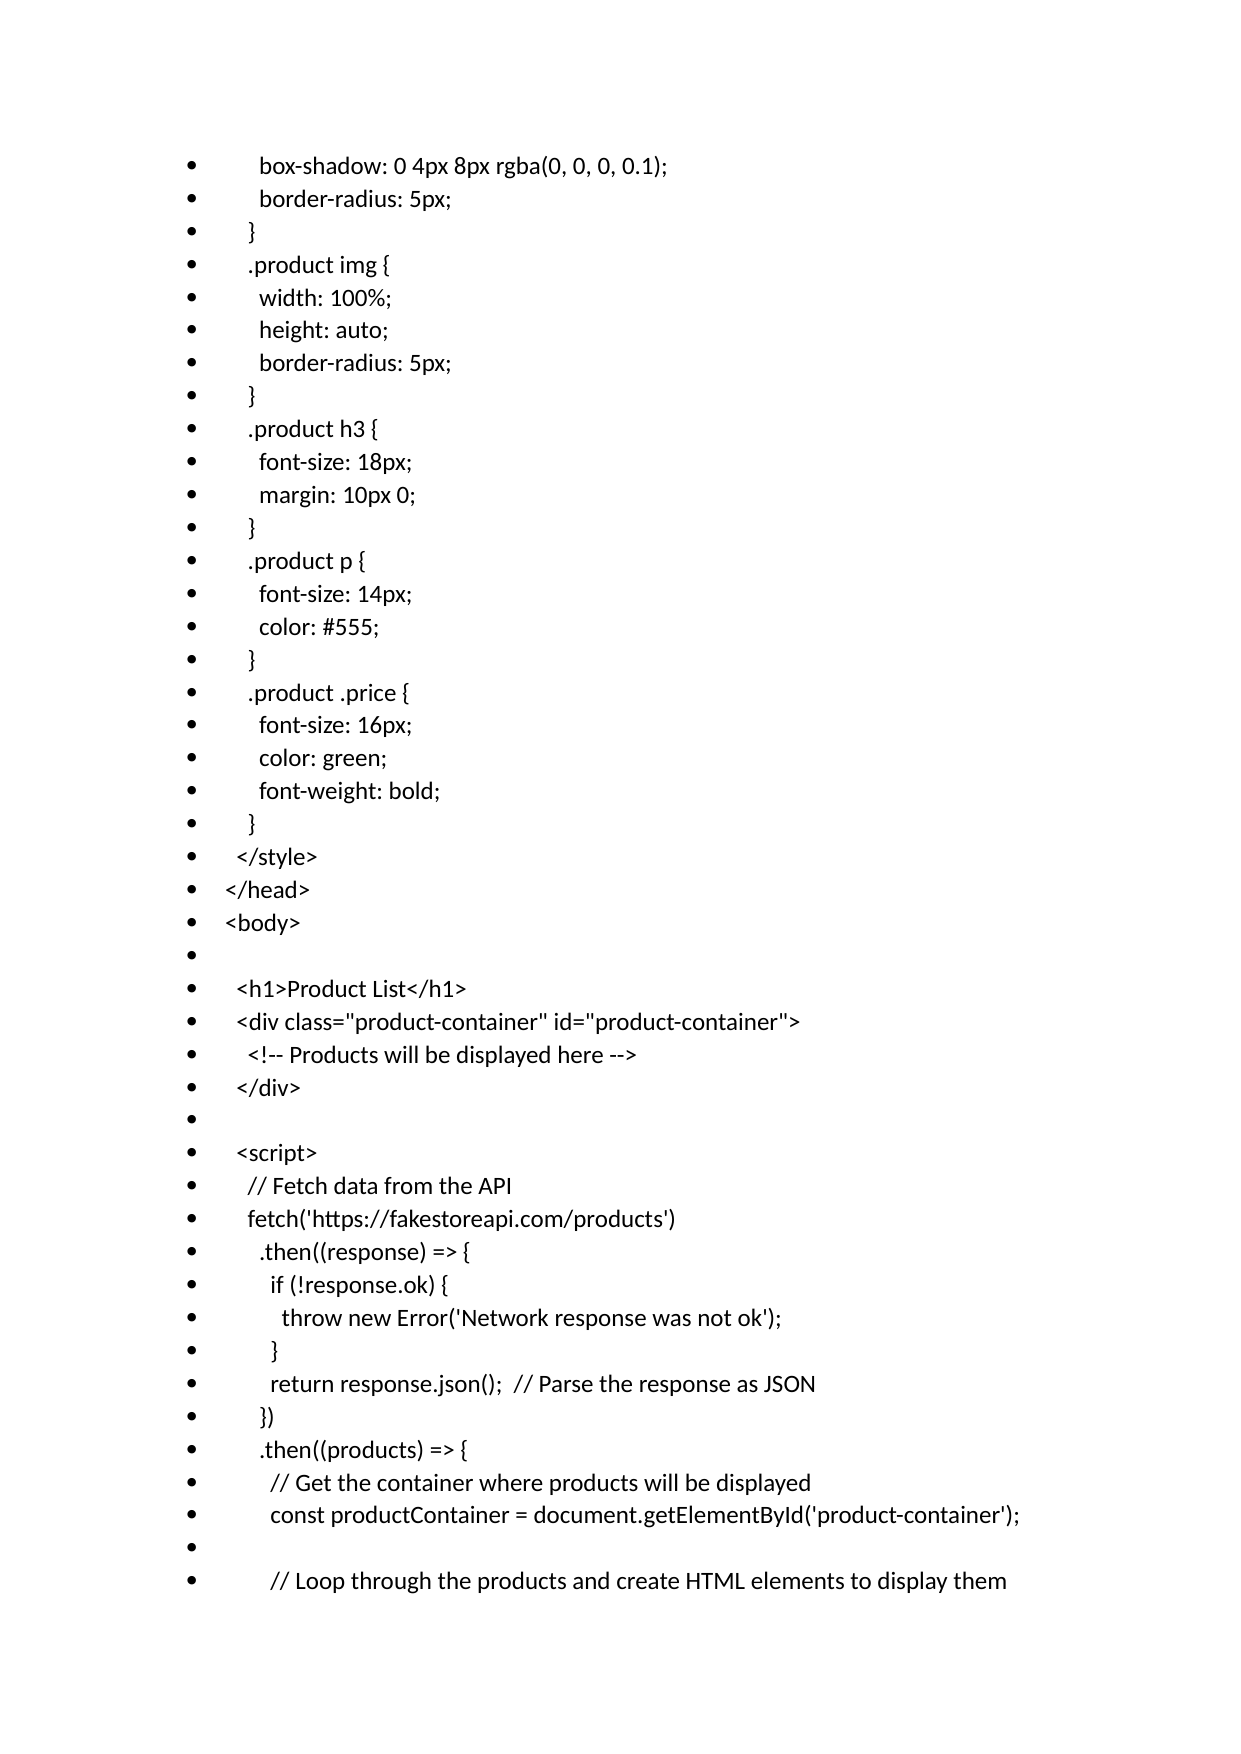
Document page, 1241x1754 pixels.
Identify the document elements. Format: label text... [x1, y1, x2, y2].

list </style> [187, 841, 1090, 872]
list <script> [187, 1137, 1090, 1168]
list </div> [187, 1072, 1090, 1102]
list <body> [187, 907, 1090, 938]
list font-size: 14px; [187, 578, 1090, 608]
list height: auto; [187, 314, 1090, 345]
list } [187, 380, 1090, 411]
list throw new Error('Network response was not ok'); [187, 1302, 1090, 1333]
list }) [187, 1401, 1090, 1431]
list box-shadow: 0 4px 8px rgba(0, 0, 0, 0.1); [187, 150, 1090, 181]
list color: #555; [187, 611, 1090, 641]
list .product img { [187, 249, 1090, 279]
list if (!response.ok) { [187, 1269, 1090, 1300]
list <h1>Product List</h1> [187, 973, 1090, 1003]
list font-size: 16px; [187, 709, 1090, 740]
list .then((response) => { [187, 1236, 1090, 1267]
list return response.json(); // Parse the response as JSON [187, 1368, 1090, 1398]
list const productContainer = document.getElementById('product-container'); [187, 1499, 1090, 1530]
list .then((products) => { [187, 1434, 1090, 1464]
list } [187, 512, 1090, 543]
list } [187, 216, 1090, 246]
list <!-- Products will be displayed here --> [187, 1039, 1090, 1069]
list width: 100%; [187, 282, 1090, 312]
list // Loop through the products and create HTML elements to display them [187, 1565, 1090, 1596]
list .product p { [187, 545, 1090, 576]
list fetch('https://fakestoreapi.com/products') [187, 1203, 1090, 1234]
list font-weight: bold; [187, 775, 1090, 806]
list } [187, 644, 1090, 674]
list color: green; [187, 742, 1090, 773]
list } [187, 1335, 1090, 1366]
list margin: 10px 0; [187, 479, 1090, 510]
list // Get the container where products will be displayed [187, 1467, 1090, 1497]
list border-radius: 5px; [187, 347, 1090, 378]
list } [187, 808, 1090, 839]
list border-radius: 5px; [187, 183, 1090, 213]
list .product .price { [187, 677, 1090, 707]
list font-size: 18px; [187, 446, 1090, 477]
list <div class="product-container" id="product-container"> [187, 1006, 1090, 1036]
list </head> [187, 874, 1090, 905]
list .product h3 { [187, 413, 1090, 444]
list // Fetch data from the API [187, 1170, 1090, 1201]
